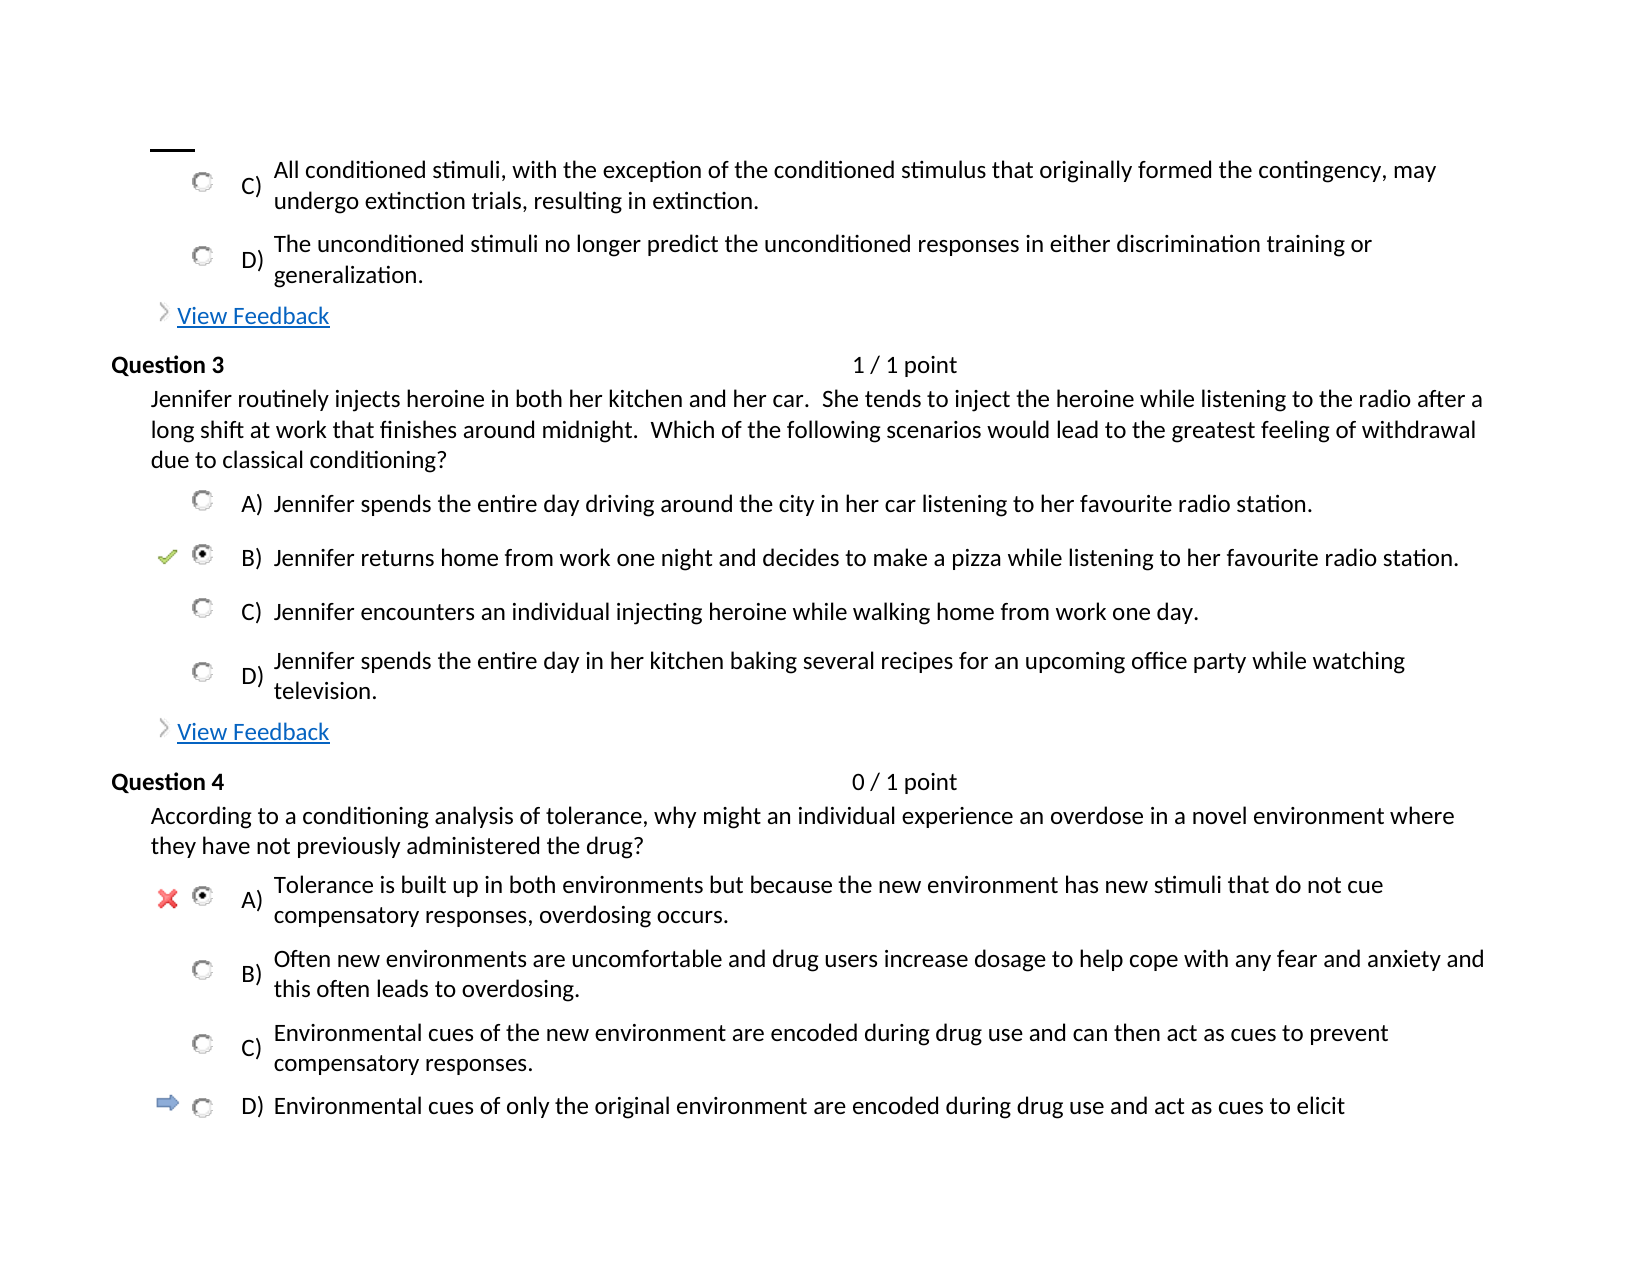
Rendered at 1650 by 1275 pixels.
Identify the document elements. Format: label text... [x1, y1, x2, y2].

picture [155, 545, 181, 571]
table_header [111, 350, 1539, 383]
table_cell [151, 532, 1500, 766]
text According to a conditioning analysis of tolerance, why might an individual experience an overdose in a novel environment where they have not previously administered the drug? [151, 800, 1500, 861]
picture [155, 1090, 181, 1116]
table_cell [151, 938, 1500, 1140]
text Jennifer routinely injects heroine in both her kitchen and her car. She tends to inject the heroine while listening to the radio after a long shift at work that finishes around midnight. Which of the following scenarios would lead to the greatest feeling of withdrawal due to classical conditioning? [151, 383, 1500, 475]
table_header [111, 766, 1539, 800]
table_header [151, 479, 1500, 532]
picture [155, 887, 181, 912]
picture [152, 299, 178, 325]
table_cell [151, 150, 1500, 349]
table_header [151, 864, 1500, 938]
picture [152, 715, 178, 741]
